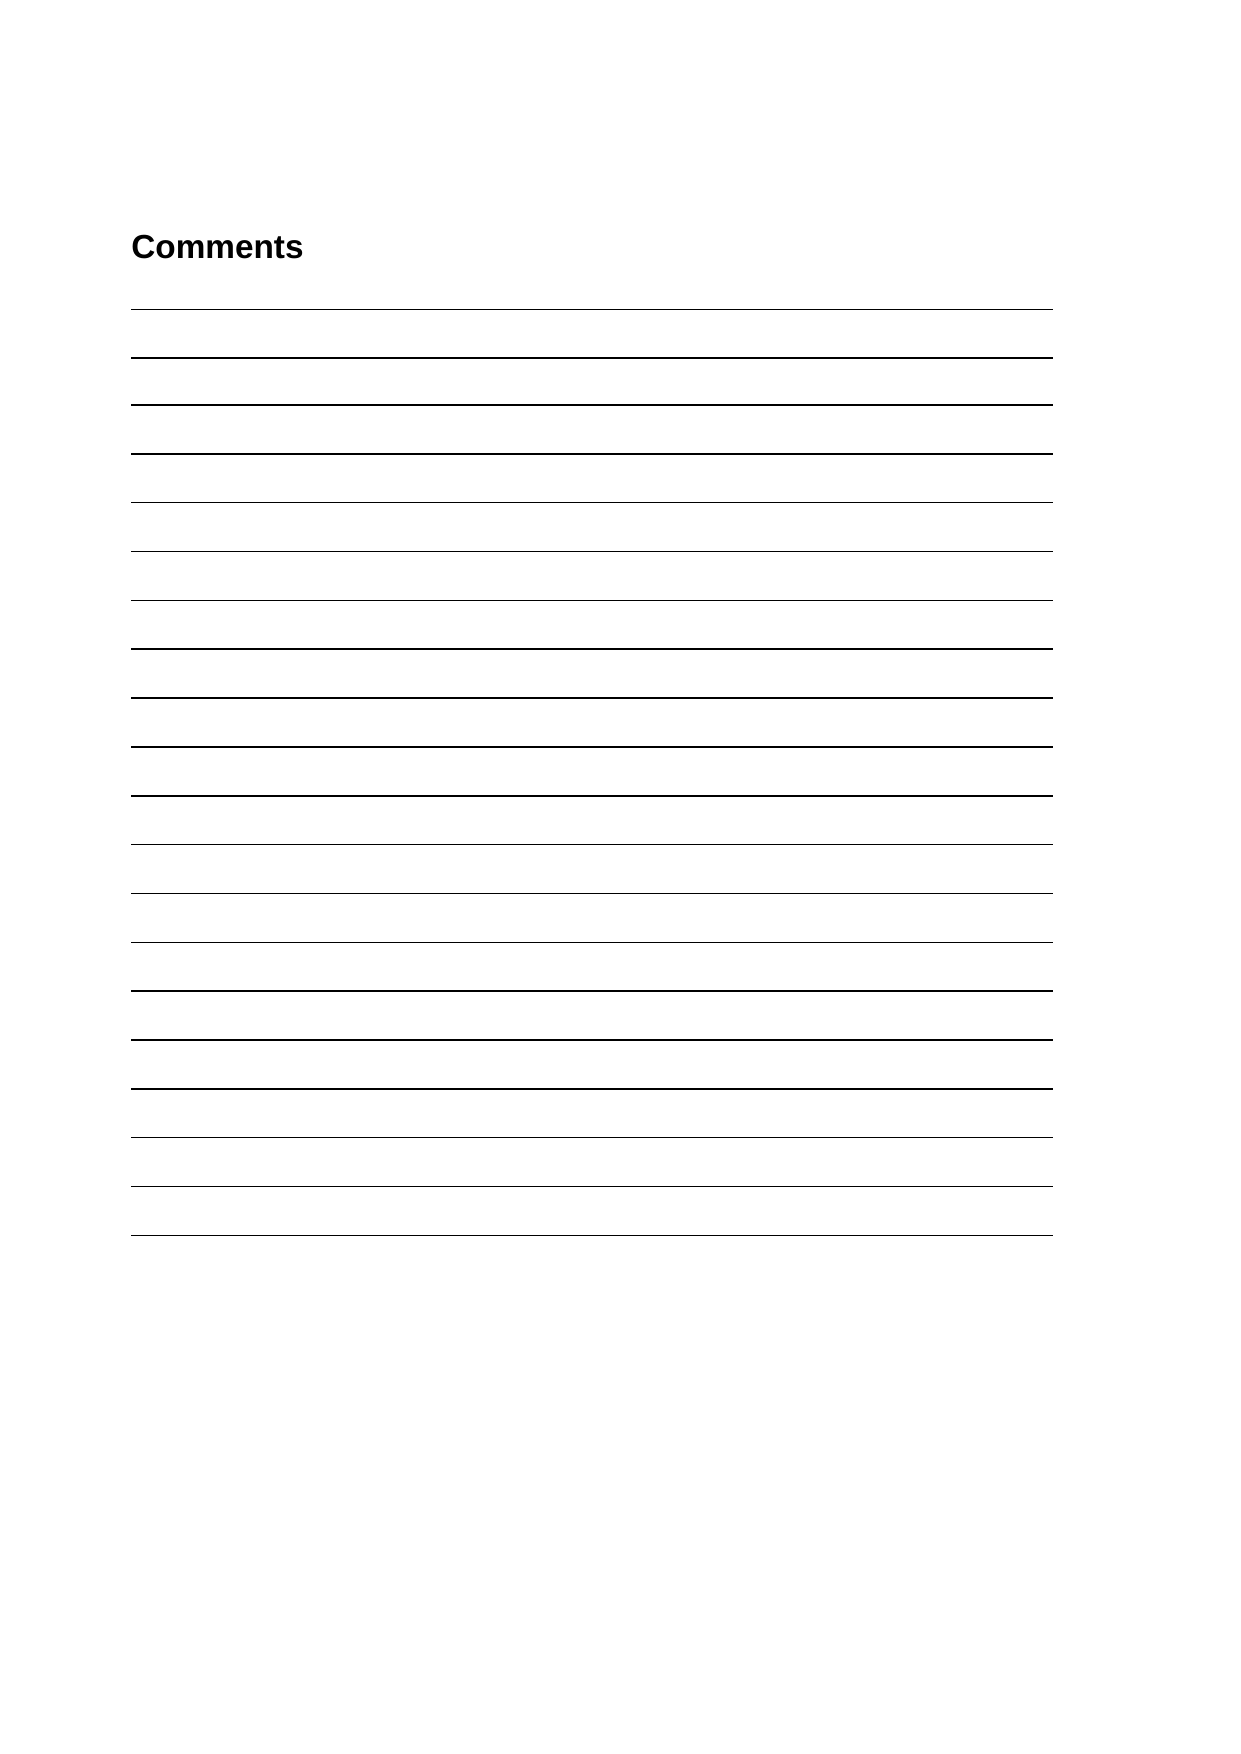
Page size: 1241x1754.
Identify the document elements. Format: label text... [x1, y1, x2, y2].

text Comments [131, 227, 1053, 265]
